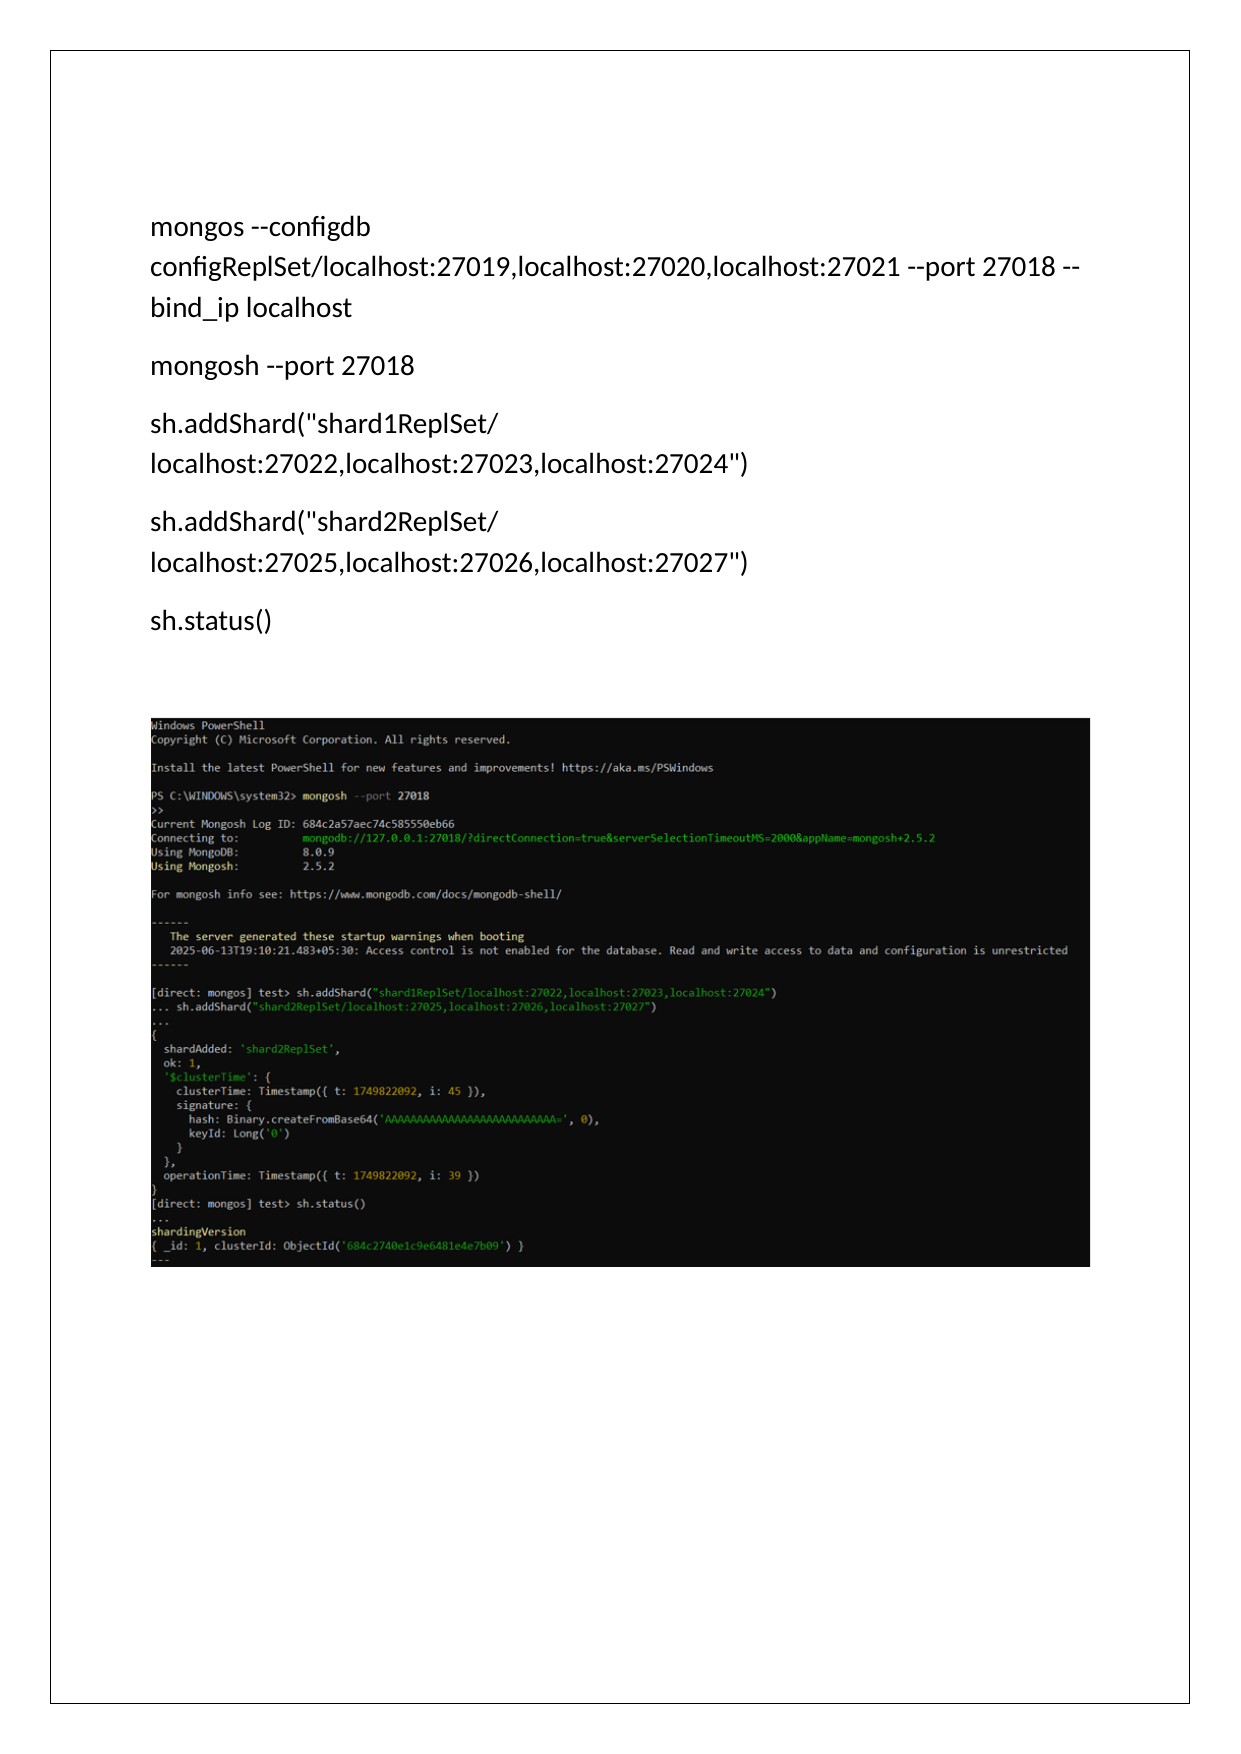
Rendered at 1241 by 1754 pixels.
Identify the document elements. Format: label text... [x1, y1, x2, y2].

text sh.addShard("shard1ReplSet/localhost:27022,localhost:27023,localhost:27024") [150, 405, 1090, 481]
picture [150, 717, 1091, 1267]
text sh.addShard("shard2ReplSet/localhost:27025,localhost:27026,localhost:27027") [150, 503, 1090, 580]
text mongosh --port 27018 [150, 347, 1090, 383]
text sh.status() [150, 602, 1090, 637]
text mongos --configdb configReplSet/localhost:27019,localhost:27020,localhost:27021 --port 27018 --bind_ip localhost [150, 208, 1090, 325]
